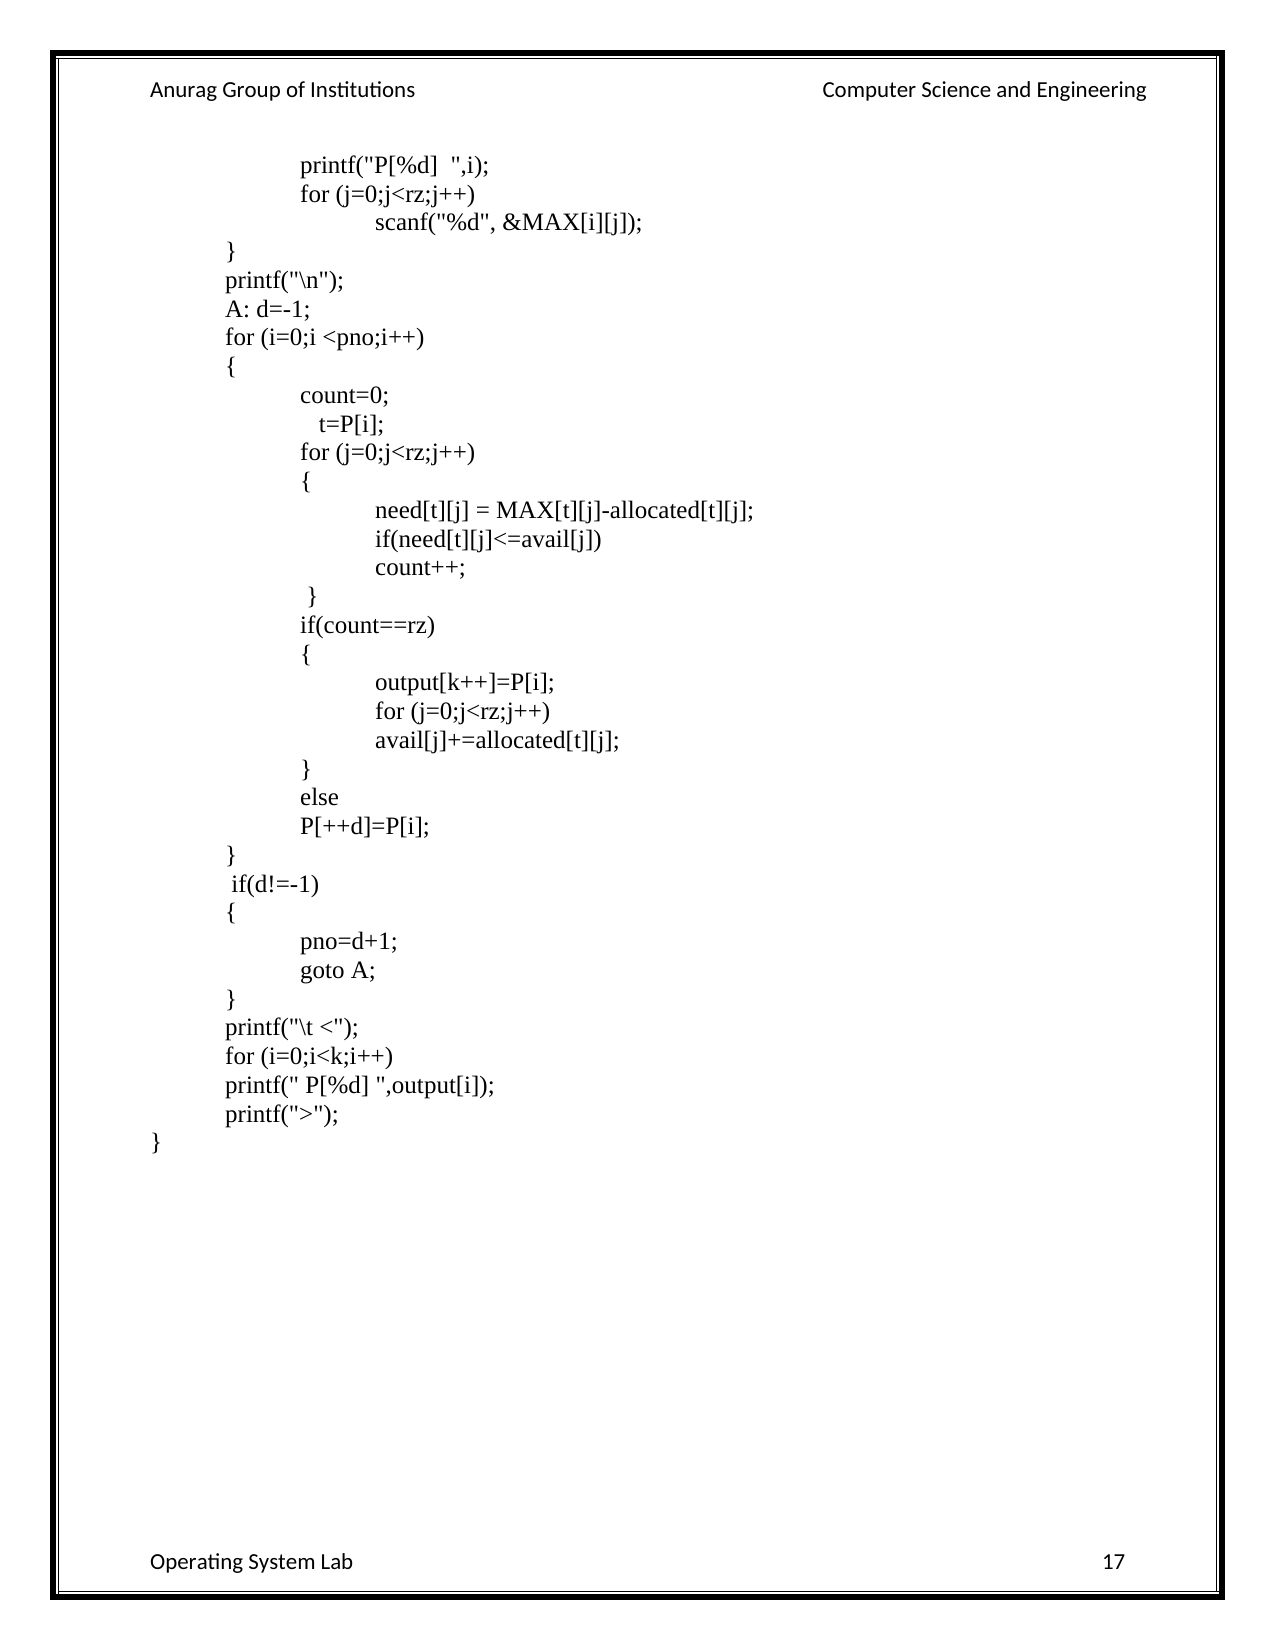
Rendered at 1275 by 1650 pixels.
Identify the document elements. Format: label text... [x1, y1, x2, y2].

text avail[j]+=allocated[t][j]; [150, 725, 1162, 754]
text for (j=0;j<rz;j++) [150, 696, 1162, 725]
text for (i=0;i <pno;i++) [150, 322, 1162, 351]
text { [150, 639, 1162, 667]
text need[t][j] = MAX[t][j]-allocated[t][j]; [150, 495, 1162, 524]
text printf(">"); [150, 1099, 1162, 1127]
text } [150, 984, 1162, 1012]
text } [150, 236, 1162, 265]
text pno=d+1; [150, 926, 1162, 955]
text } [150, 1127, 1162, 1156]
text } [150, 754, 1162, 782]
text printf(" P[%d] ",output[i]); [150, 1070, 1162, 1099]
text for (j=0;j<rz;j++) [150, 437, 1162, 466]
text P[++d]=P[i]; [150, 811, 1162, 840]
text else [150, 782, 1162, 811]
text for (i=0;i<k;i++) [150, 1041, 1162, 1070]
text { [150, 897, 1162, 926]
text scanf("%d", &MAX[i][j]); [150, 207, 1162, 236]
text if(d!=-1) [150, 869, 1162, 897]
text output[k++]=P[i]; [150, 667, 1162, 696]
text } [150, 840, 1162, 869]
text printf("\n"); [150, 265, 1162, 294]
text A: d=-1; [150, 294, 1162, 322]
text count++; [150, 552, 1162, 581]
text if(count==rz) [150, 610, 1162, 639]
text { [150, 466, 1162, 495]
text if(need[t][j]<=avail[j]) [150, 524, 1162, 552]
text goto A; [150, 955, 1162, 984]
text t=P[i]; [150, 409, 1162, 437]
text printf("\t <"); [150, 1012, 1162, 1041]
text } [150, 581, 1162, 610]
text count=0; [150, 380, 1162, 409]
text printf("P[%d] ",i); [150, 150, 1162, 179]
text for (j=0;j<rz;j++) [150, 179, 1162, 207]
text { [150, 351, 1162, 380]
